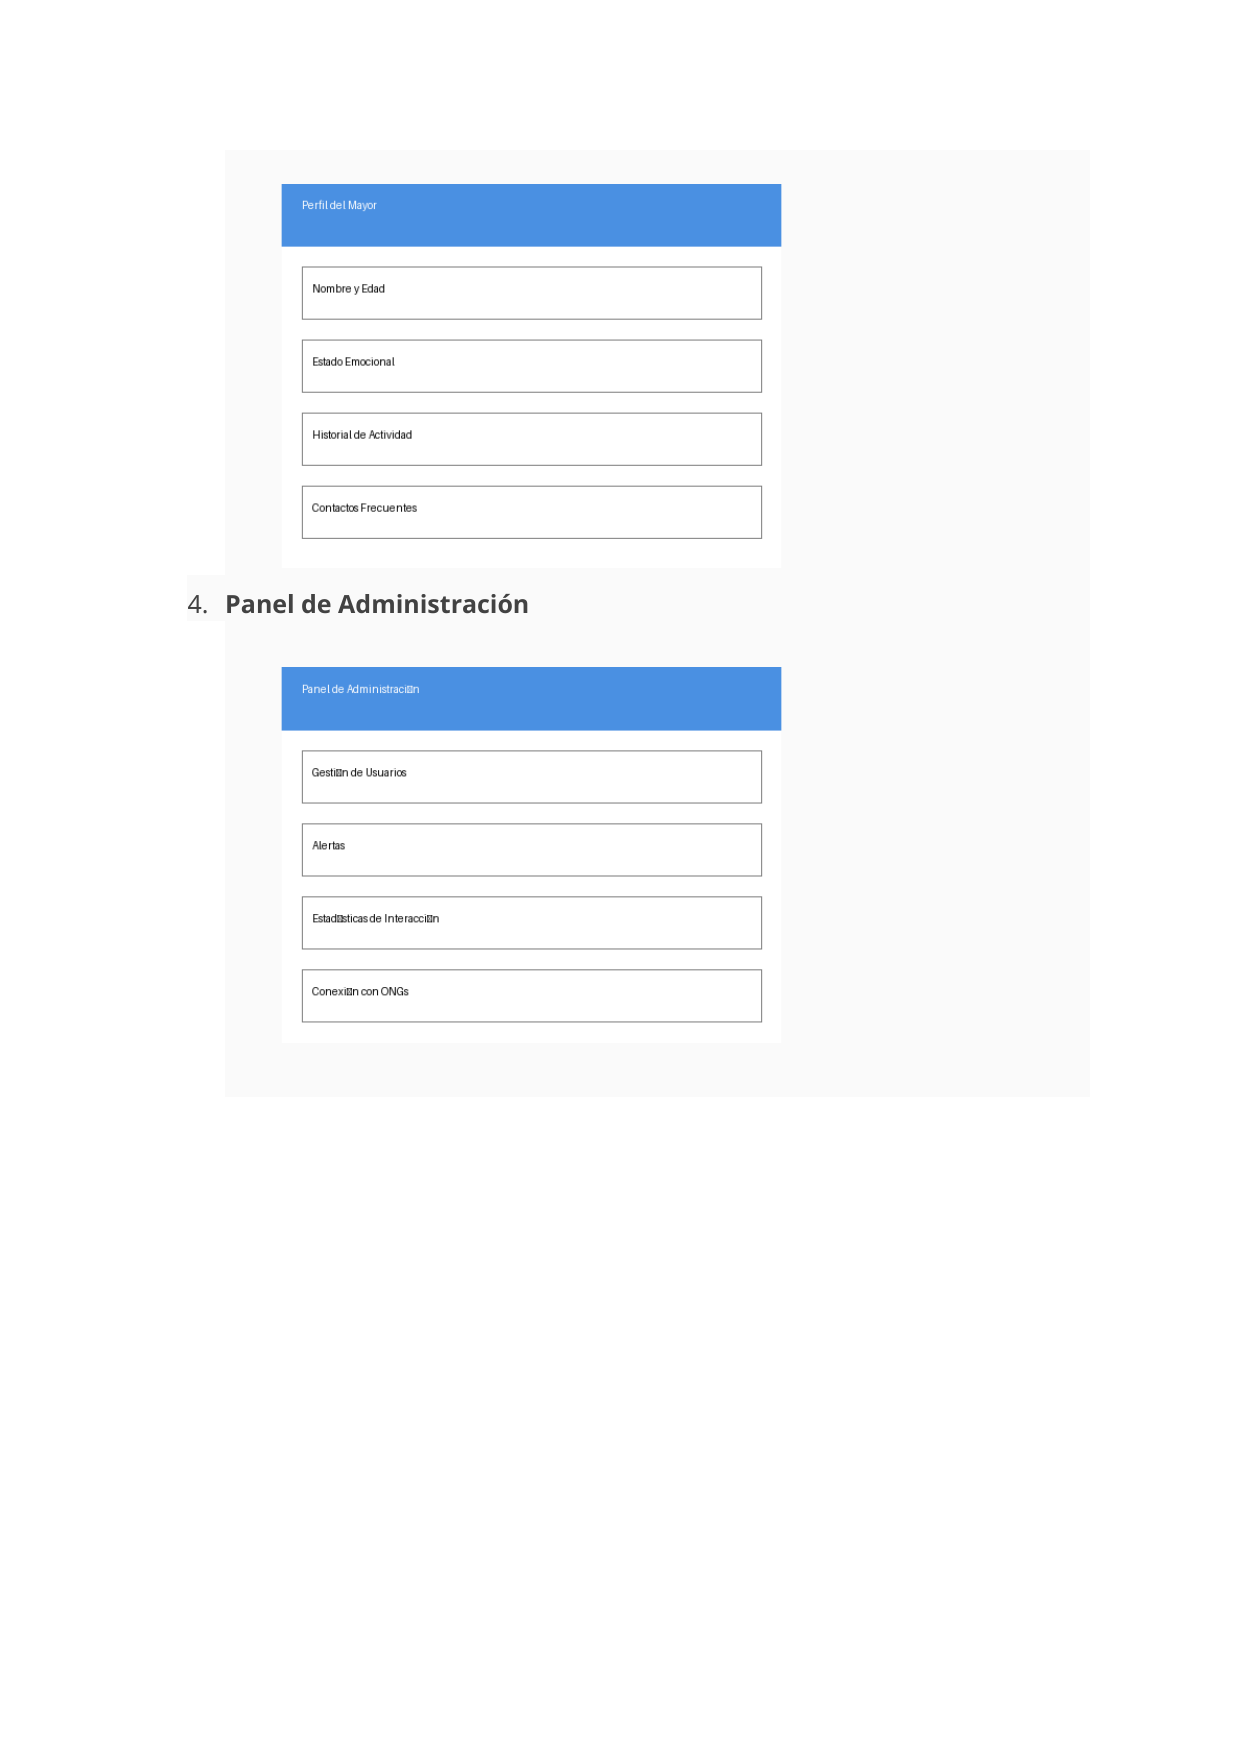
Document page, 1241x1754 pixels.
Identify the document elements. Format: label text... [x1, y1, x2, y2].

picture [281, 667, 782, 1043]
list Panel de Administración [187, 587, 1090, 621]
picture [281, 184, 782, 568]
